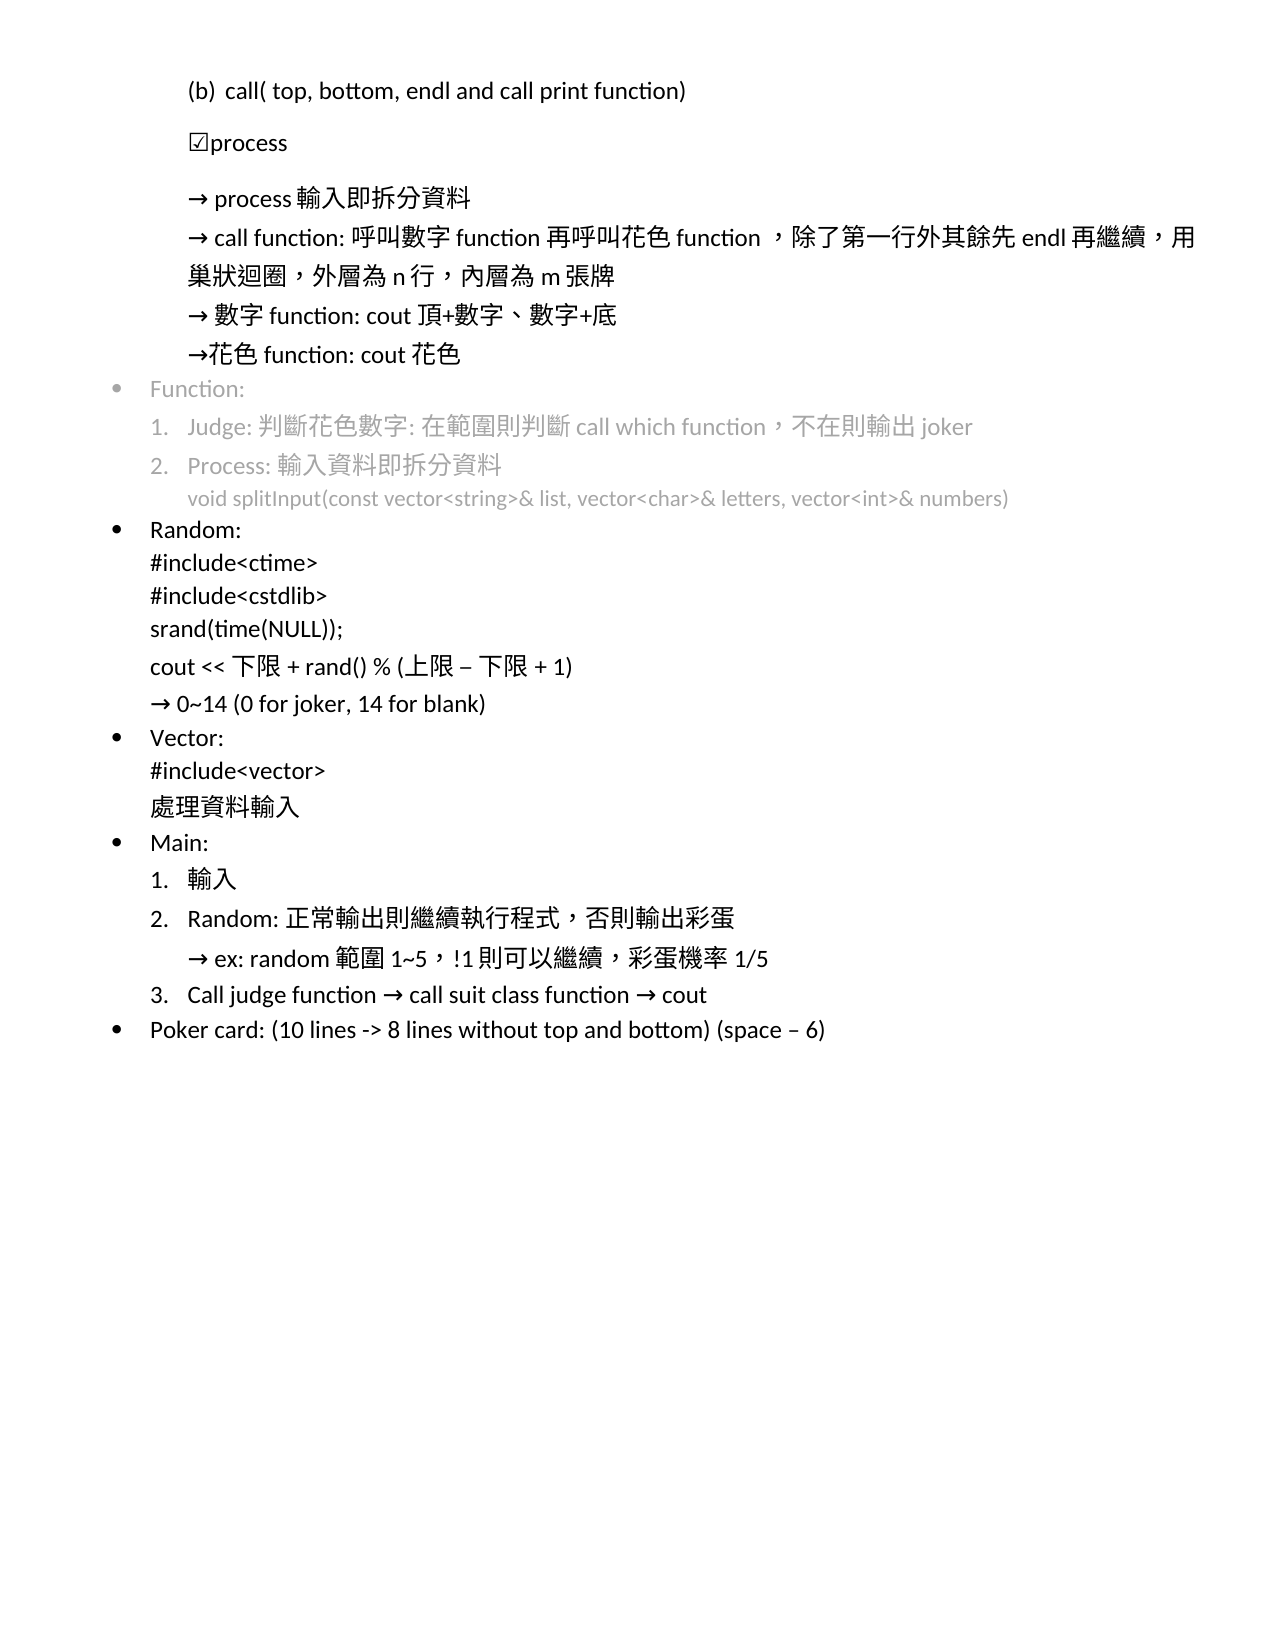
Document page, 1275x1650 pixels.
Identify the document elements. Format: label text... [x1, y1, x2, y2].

list #include<ctime> [150, 547, 1200, 578]
list 輸入 [150, 860, 1200, 896]
list #include<vector> [150, 755, 1200, 786]
list Random: 正常輸出則繼續執行程式，否則輸出彩蛋 [150, 899, 1200, 935]
list 數字function: cout 頂+數字、數字+底 [187, 295, 1200, 331]
list 花色function: cout 花色 [187, 334, 1200, 371]
list #include<cstdlib> [150, 580, 1200, 611]
list cout << 下限 + rand() % (上限 – 下限 + 1) [150, 646, 1200, 682]
list Poker card: (10 lines -> 8 lines without top and bottom) (space – 6) [112, 1014, 1200, 1044]
list Process: 輸入資料即拆分資料 [150, 445, 1200, 482]
list Main: [112, 827, 1200, 857]
text process [187, 124, 1200, 159]
list call function: 呼叫數字function 再呼叫花色function ，除了第一行外其餘先endl再繼續，用巢狀迴圈，外層為n行，內層為m張牌 [187, 217, 1200, 292]
list Call judge function call suit class function cout [150, 977, 1200, 1011]
list Vector: [112, 722, 1200, 753]
list void splitInput(const vector<string>& list, vector<char>& letters, vector<int>& numbers) [187, 484, 1200, 512]
list process輸入即拆分資料 [187, 178, 1200, 214]
list call( top, bottom, endl and call print function) [187, 75, 1200, 106]
list ex: random範圍1~5，!1則可以繼續，彩蛋機率1/5 [187, 938, 1200, 974]
list Function: [112, 373, 1200, 404]
list Random: [112, 514, 1200, 545]
list 處理資料輸入 [150, 788, 1200, 824]
list srand(time(NULL)); [150, 613, 1200, 644]
list 0~14 (0 for joker, 14 for blank) [150, 685, 1200, 719]
list Judge: 判斷花色數字: 在範圍則判斷call which function，不在則輸出joker [150, 406, 1200, 442]
